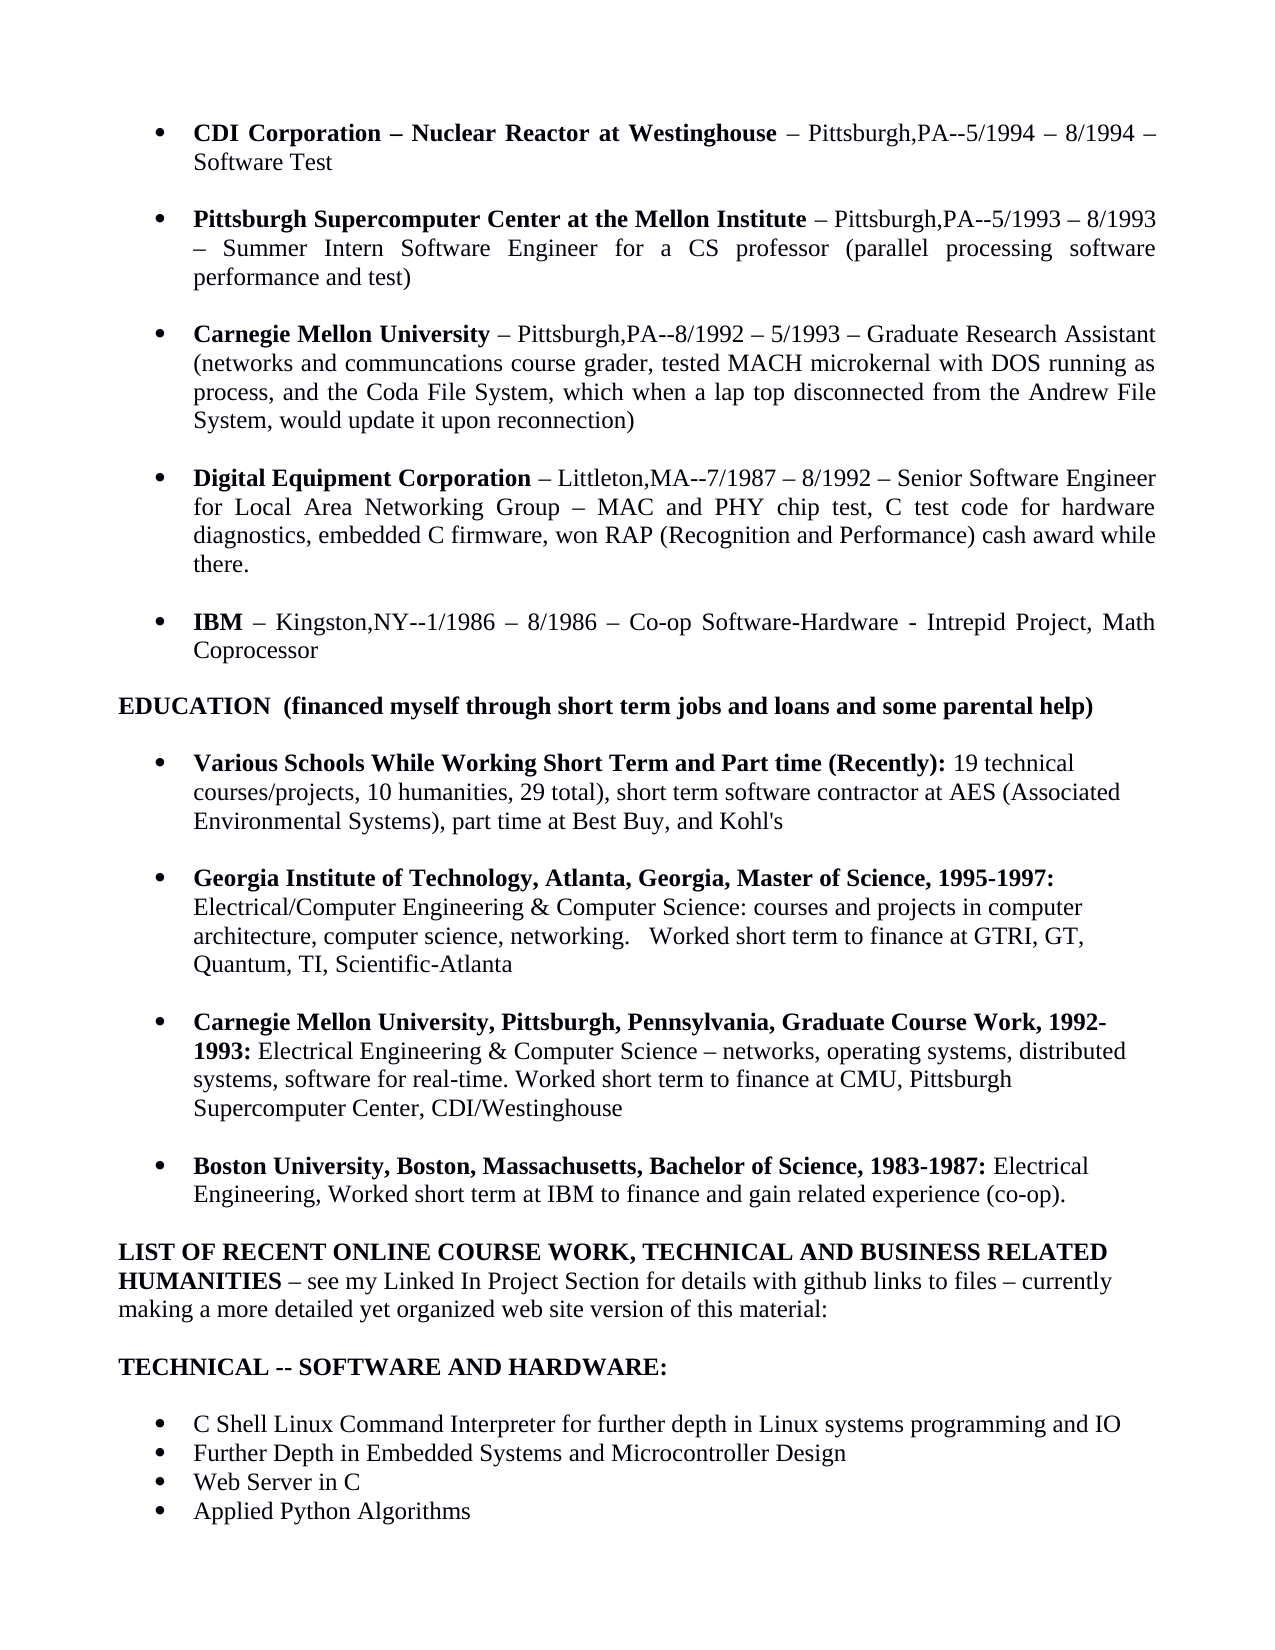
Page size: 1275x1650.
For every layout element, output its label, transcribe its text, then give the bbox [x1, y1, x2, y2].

text LIST OF RECENT ONLINE COURSE WORK, TECHNICAL AND BUSINESS RELATED HUMANITIES – see my Linked In Project Section for details with github links to files – currently making a more detailed yet organized web site version of this material: [118, 1237, 1157, 1323]
list Web Server in C [156, 1467, 1157, 1496]
list Pittsburgh Supercomputer Center at the Mellon Institute – Pittsburgh,PA--5/1993 – 8/1993 – Summer Intern Software Engineer for a CS professor (parallel processing software performance and test) [156, 204, 1157, 291]
text EDUCATION (financed myself through short term jobs and loans and some parental help) [118, 691, 1157, 719]
list Applied Python Algorithms [156, 1496, 1157, 1524]
list Digital Equipment Corporation – Littleton,MA--7/1987 – 8/1992 – Senior Software Engineer for Local Area Networking Group – MAC and PHY chip test, C test code for hardware diagnostics, embedded C firmware, won RAP (Recognition and Performance) cash award while there. [156, 463, 1157, 578]
text TECHNICAL -- SOFTWARE AND HARDWARE: [118, 1352, 1157, 1381]
list Boston University, Boston, Massachusetts, Bachelor of Science, 1983-1987: Electrical Engineering, Worked short term at IBM to finance and gain related experience (co-op). [156, 1151, 1157, 1208]
list CDI Corporation – Nuclear Reactor at Westinghouse – Pittsburgh,PA--5/1994 – 8/1994 – Software Test [156, 118, 1157, 176]
list Georgia Institute of Technology, Atlanta, Georgia, Master of Science, 1995-1997: Electrical/Computer Engineering & Computer Science: courses and projects in computer architecture, computer science, networking. Worked short term to finance at GTRI, GT, Quantum, TI, Scientific-Atlanta [156, 863, 1157, 978]
list Carnegie Mellon University, Pittsburgh, Pennsylvania, Graduate Course Work, 1992-1993: Electrical Engineering & Computer Science – networks, operating systems, distributed systems, software for real-time. Worked short term to finance at CMU, Pittsburgh Supercomputer Center, CDI/Westinghouse [156, 1007, 1157, 1122]
list C Shell Linux Command Interpreter for further depth in Linux systems programming and IO [156, 1409, 1157, 1438]
list Carnegie Mellon University – Pittsburgh,PA--8/1992 – 5/1993 – Graduate Research Assistant (networks and communcations course grader, tested MACH microkernal with DOS running as process, and the Coda File System, which when a lap top disconnected from the Andrew File System, would update it upon reconnection) [156, 319, 1157, 434]
list Further Depth in Embedded Systems and Microcontroller Design [156, 1438, 1157, 1467]
list Various Schools While Working Short Term and Part time (Recently): 19 technical courses/projects, 10 humanities, 29 total), short term software contractor at AES (Associated Environmental Systems), part time at Best Buy, and Kohl's [156, 748, 1157, 834]
list IBM – Kingston,NY--1/1986 – 8/1986 – Co-op Software-Hardware - Intrepid Project, Math Coprocessor [156, 607, 1157, 664]
